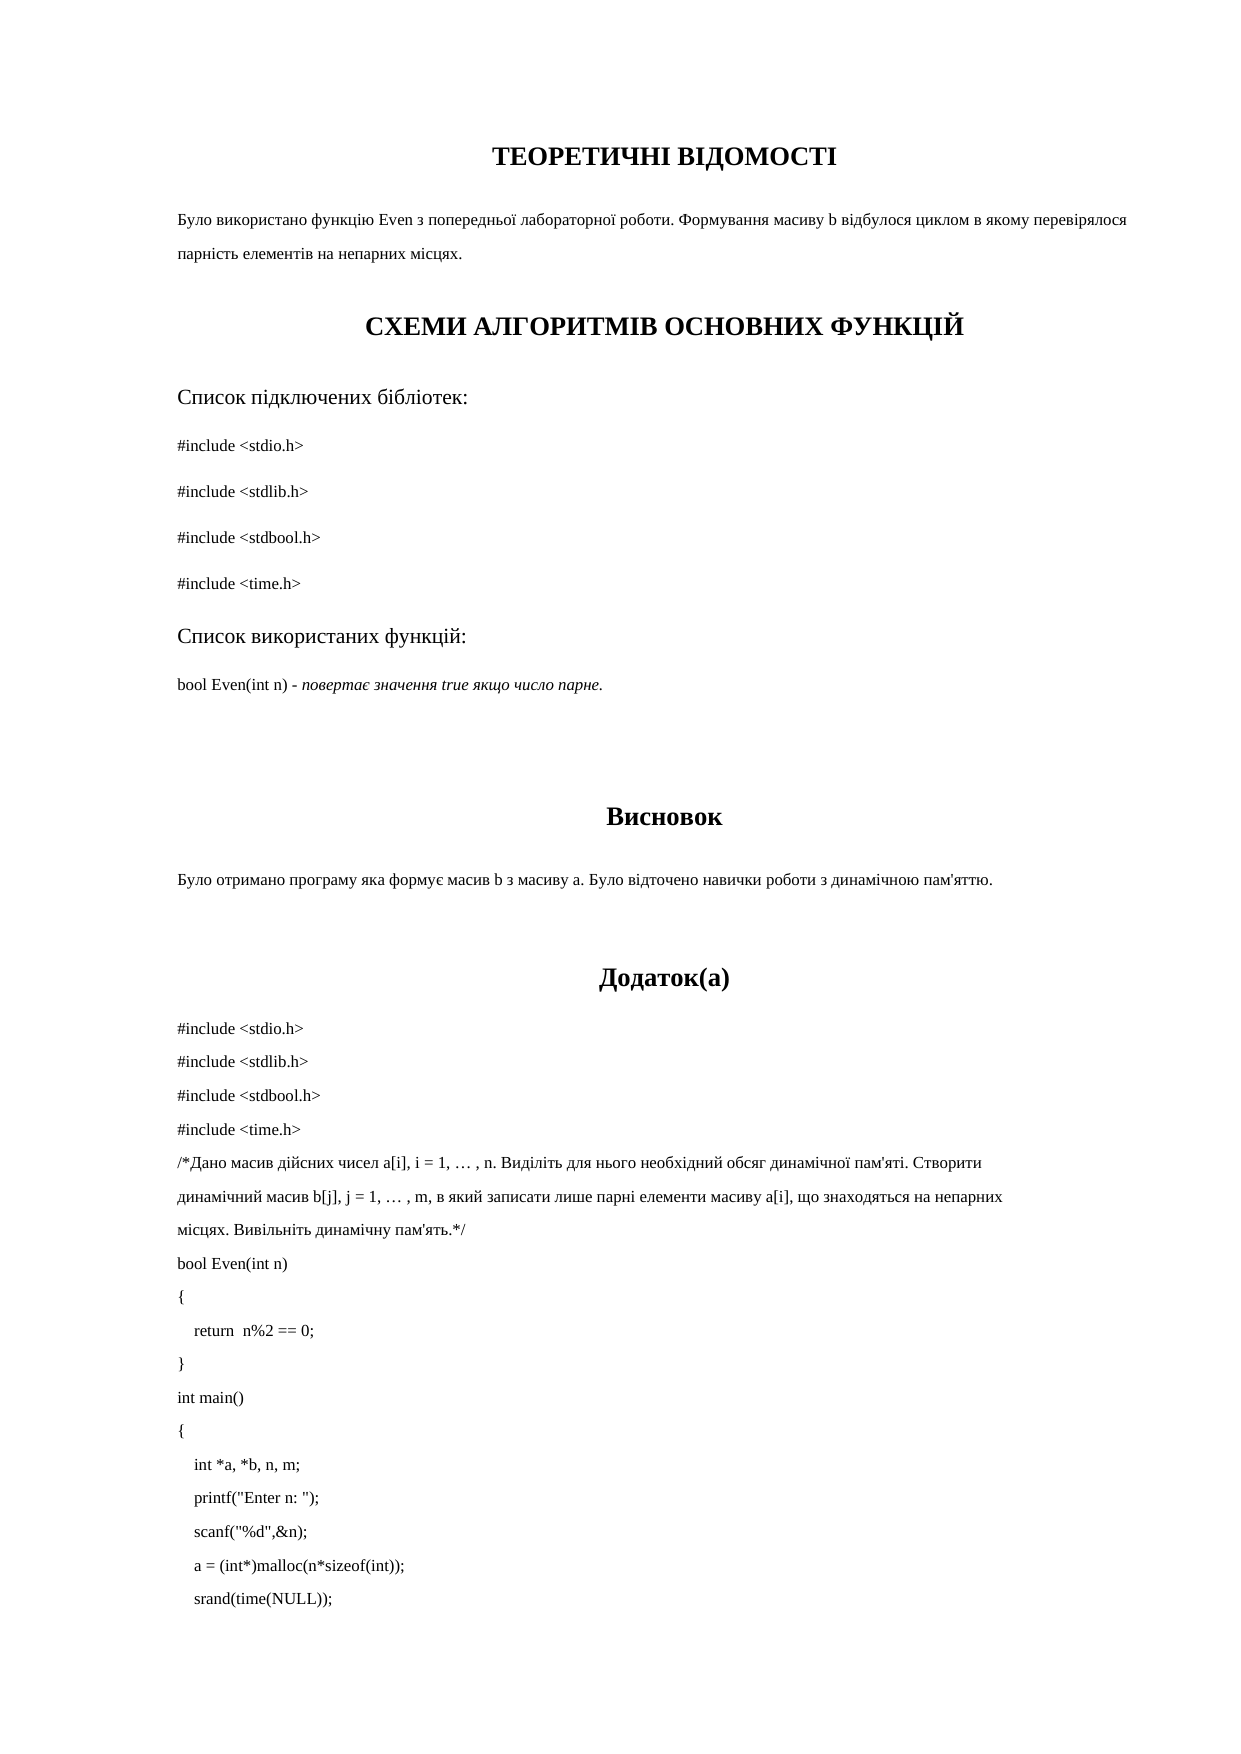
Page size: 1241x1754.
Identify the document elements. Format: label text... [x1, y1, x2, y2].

text int *a, *b, n, m; [177, 1441, 1152, 1474]
text bool Even(int n) [177, 1239, 1152, 1273]
text #include <stdlib.h> [177, 1038, 1152, 1072]
text Було отримано програму яка формує масив b з масиву a. Було відточено навички роботи з динамічною пам'яттю. [177, 856, 1152, 889]
list СХЕМИ АЛГОРИТМІВ ОСНОВНИХ ФУНКЦІЙ [177, 288, 1152, 341]
text } [177, 1340, 1152, 1373]
list ТЕОРЕТИЧНІ ВІДОМОСТІ [177, 118, 1152, 171]
text scanf("%d",&n); [177, 1508, 1152, 1541]
text bool Even(int n) - повертає значення true якщо число парне. [177, 661, 1152, 694]
text { [177, 1273, 1152, 1306]
text динамічний масив b[j], j = 1, … , m, в який записати лише парні елементи масиву a[i], що знаходяться на непарних [177, 1172, 1152, 1206]
text a = (int*)malloc(n*sizeof(int)); [177, 1541, 1152, 1575]
text int main() [177, 1373, 1152, 1407]
text Список використаних функцій: [177, 605, 1152, 648]
text #include <stdio.h> [177, 421, 1152, 455]
text return n%2 == 0; [177, 1306, 1152, 1340]
text #include <stdbool.h> [177, 1072, 1152, 1105]
text #include <stdlib.h> [177, 467, 1152, 501]
list Висновок [177, 778, 1152, 831]
text /*Дано масив дійсних чисел a[i], і = 1, … , n. Виділіть для нього необхідний обсяг динамічної пам'яті. Створити [177, 1139, 1152, 1172]
text Було використано функцію Even з попередньої лабораторної роботи. Формування масиву b відбулося циклом в якому перевірялося парність елементів на непарних місцях. [177, 196, 1152, 263]
text місцях. Вивільніть динамічну пам'ять.*/ [177, 1206, 1152, 1239]
list Додаток(а) [177, 939, 1152, 992]
text #include <stdbool.h> [177, 513, 1152, 547]
text #include <time.h> [177, 1105, 1152, 1139]
text #include <time.h> [177, 559, 1152, 593]
text { [177, 1407, 1152, 1441]
text printf("Enter n: "); [177, 1474, 1152, 1508]
text srand(time(NULL)); [177, 1575, 1152, 1608]
text Список підключених бібліотек: [177, 366, 1152, 409]
text #include <stdio.h> [177, 1004, 1152, 1038]
